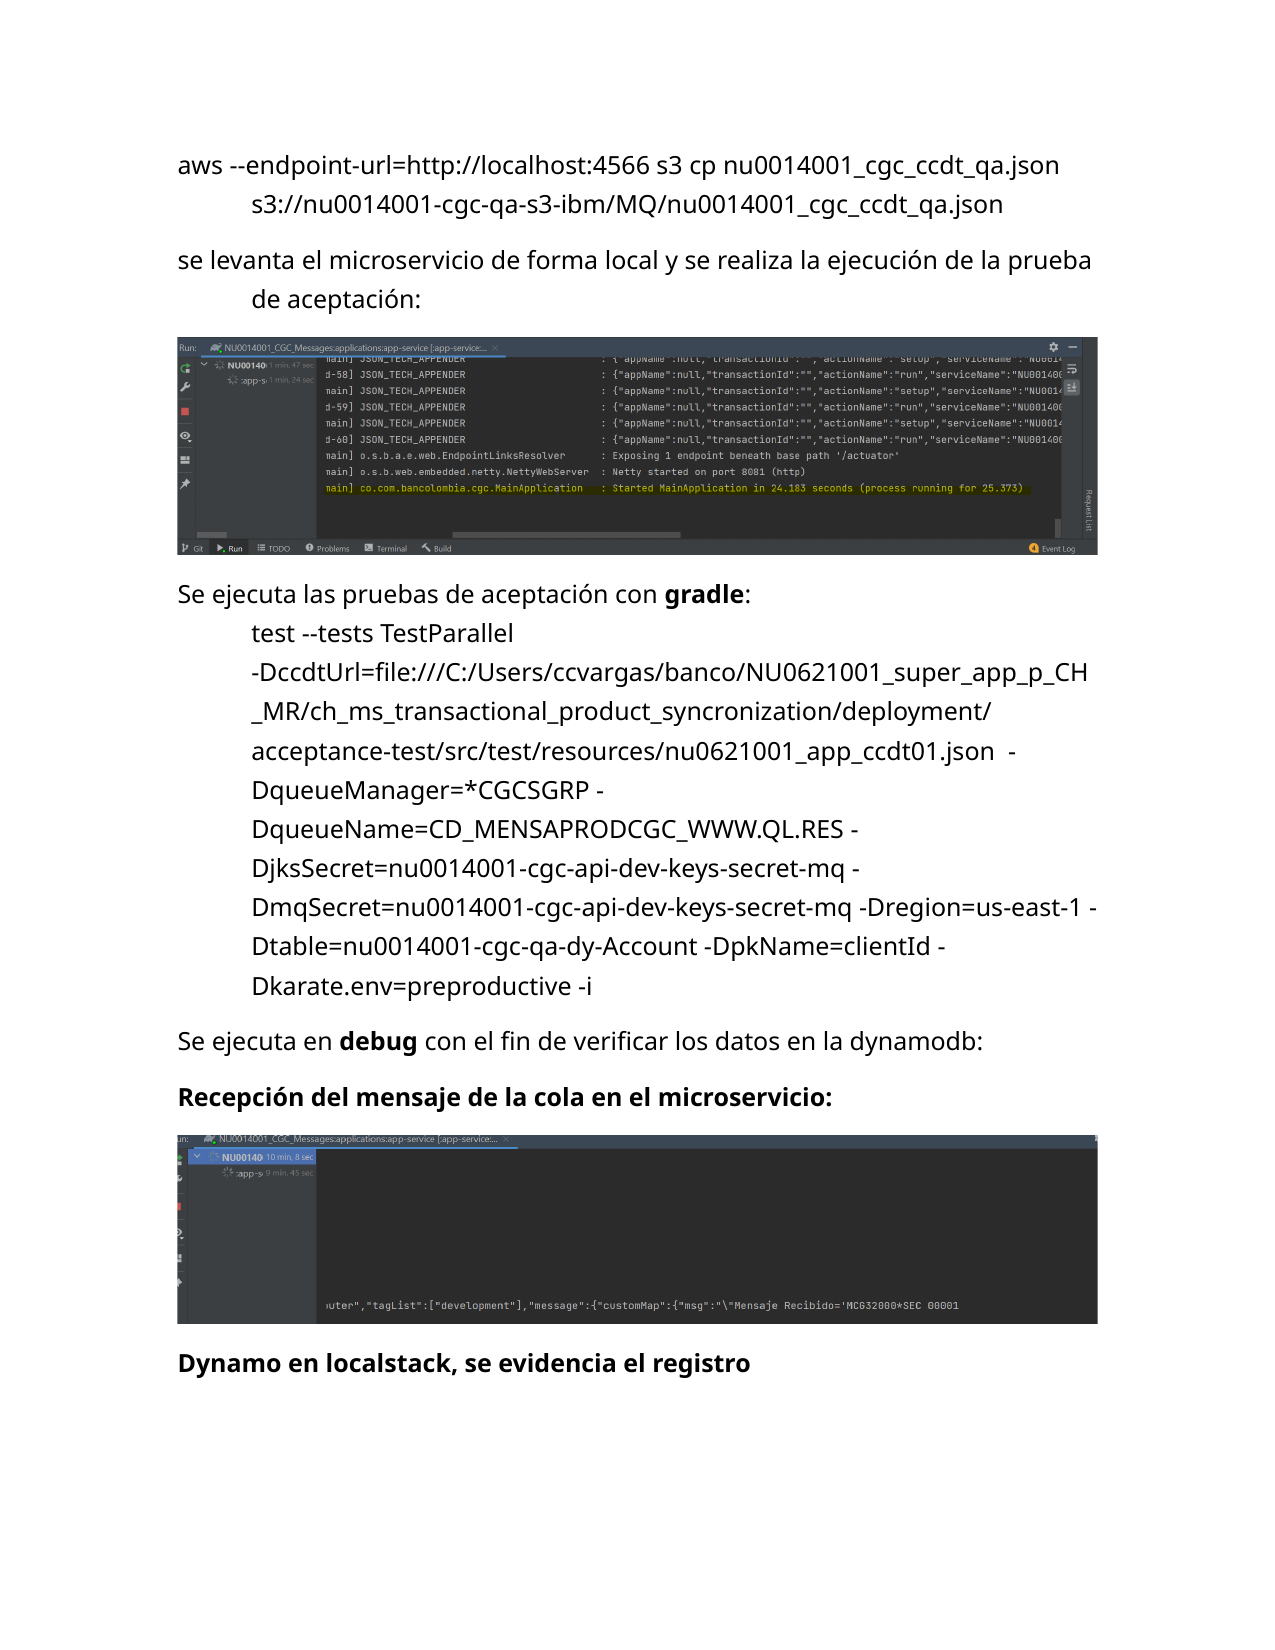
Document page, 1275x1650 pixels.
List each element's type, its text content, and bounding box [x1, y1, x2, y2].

picture [177, 337, 1098, 555]
text Se ejecuta en debug con el fin de verificar los datos en la dynamodb: [177, 1024, 1098, 1058]
text Se ejecuta las pruebas de aceptación con gradle: test --tests TestParallel -DccdtUrl=file:///C:/Users/ccvargas/banco/NU0621001_super_app_p_CH_MR/ch_ms_transactional_product_syncronization/deployment/acceptance-test/src/test/resources/nu0621001_app_ccdt01.json -DqueueManager=*CGCSGRP -DqueueName=CD_MENSAPRODCGC_WWW.QL.RES -DjksSecret=nu0014001-cgc-api-dev-keys-secret-mq -DmqSecret=nu0014001-cgc-api-dev-keys-secret-mq -Dregion=us-east-1 -Dtable=nu0014001-cgc-qa-dy-Account -DpkName=clientId -Dkarate.env=preproductive -i [177, 577, 1098, 1002]
picture [177, 1135, 1098, 1324]
text se levanta el microservicio de forma local y se realiza la ejecución de la prueba de aceptación: [177, 243, 1098, 316]
text Dynamo en localstack, se evidencia el registro [177, 1345, 1098, 1379]
text aws --endpoint-url=http://localhost:4566 s3 cp nu0014001_cgc_ccdt_qa.json s3://nu0014001-cgc-qa-s3-ibm/MQ/nu0014001_cgc_ccdt_qa.json [177, 148, 1098, 221]
text Recepción del mensaje de la cola en el microservicio: [177, 1080, 1098, 1114]
